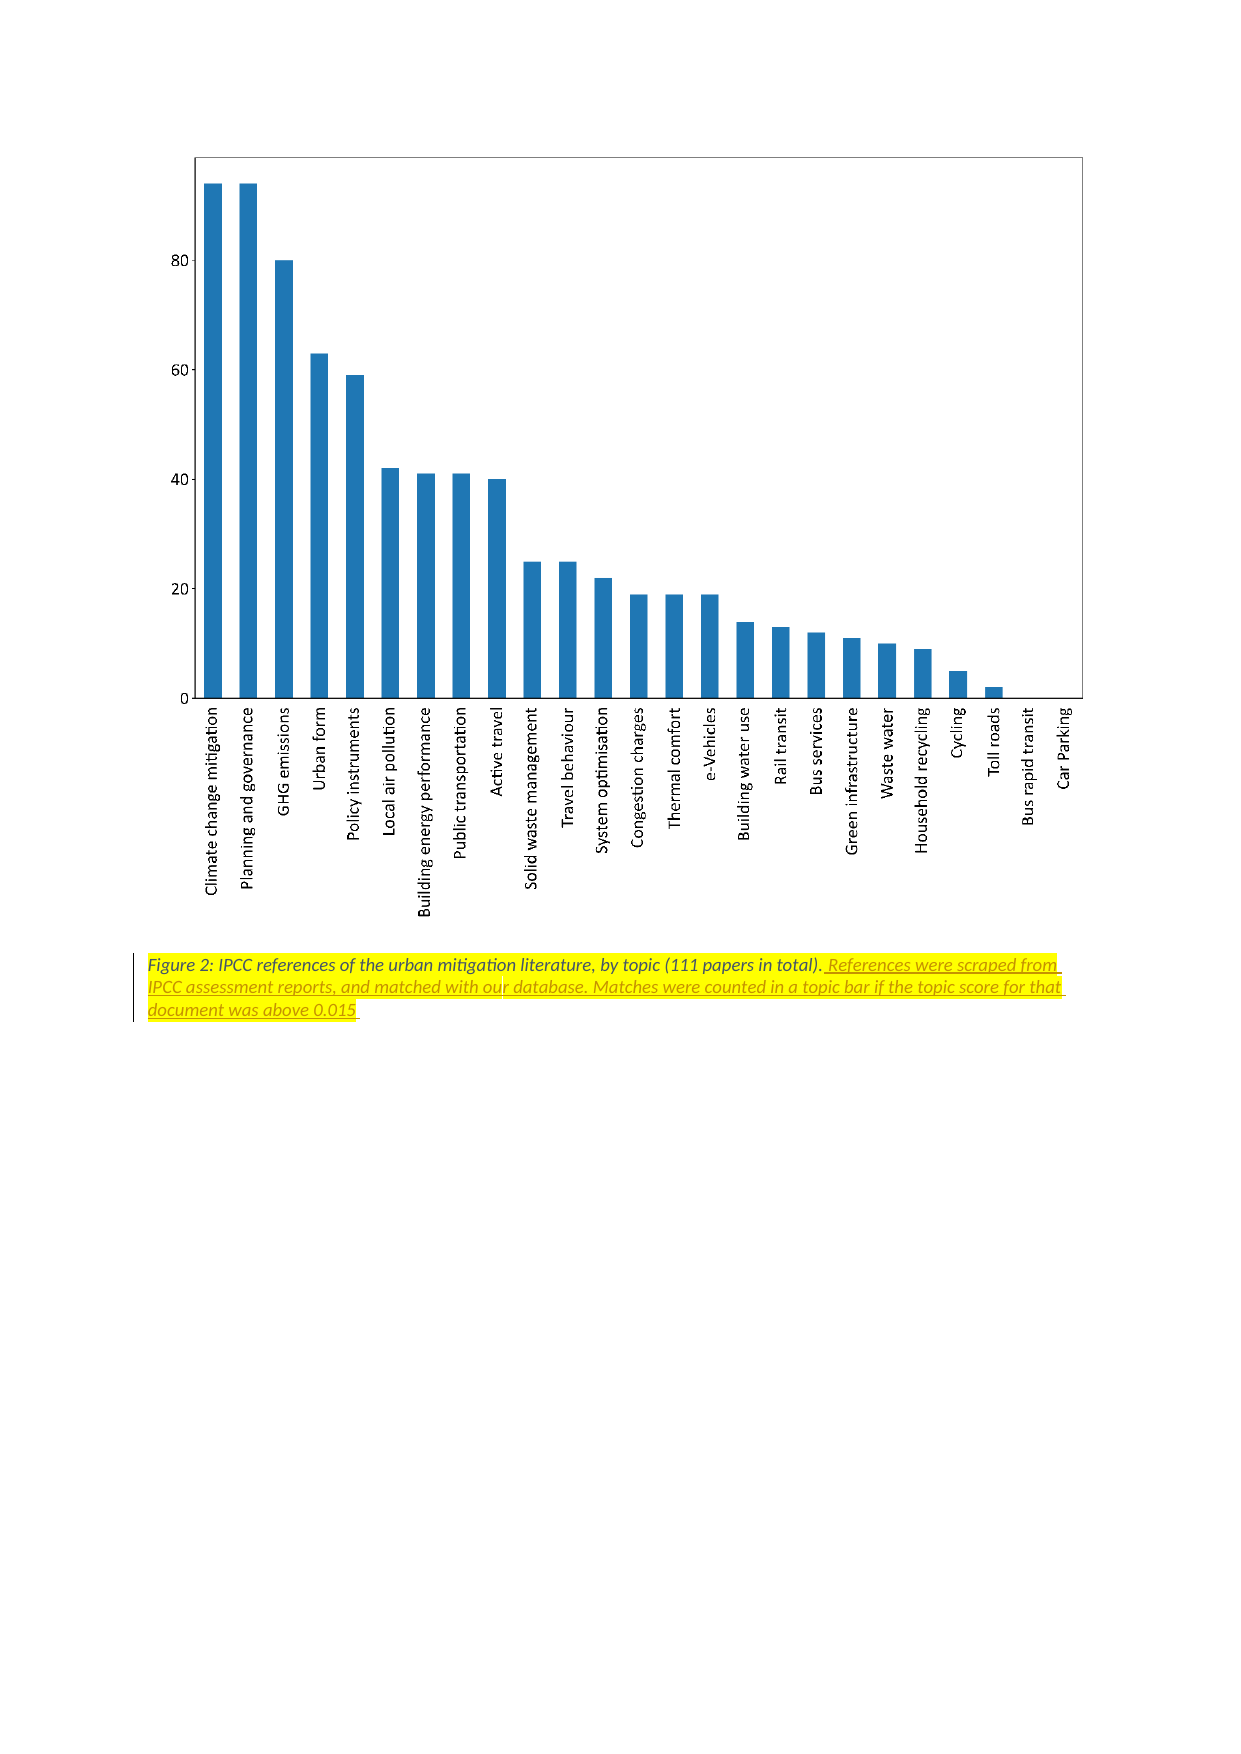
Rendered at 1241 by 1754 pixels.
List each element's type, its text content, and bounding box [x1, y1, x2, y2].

text Figure 2: IPCC references of the urban mitigation literature, by topic (111 papers in total). [356, 953, 1093, 1022]
picture [147, 147, 1093, 934]
